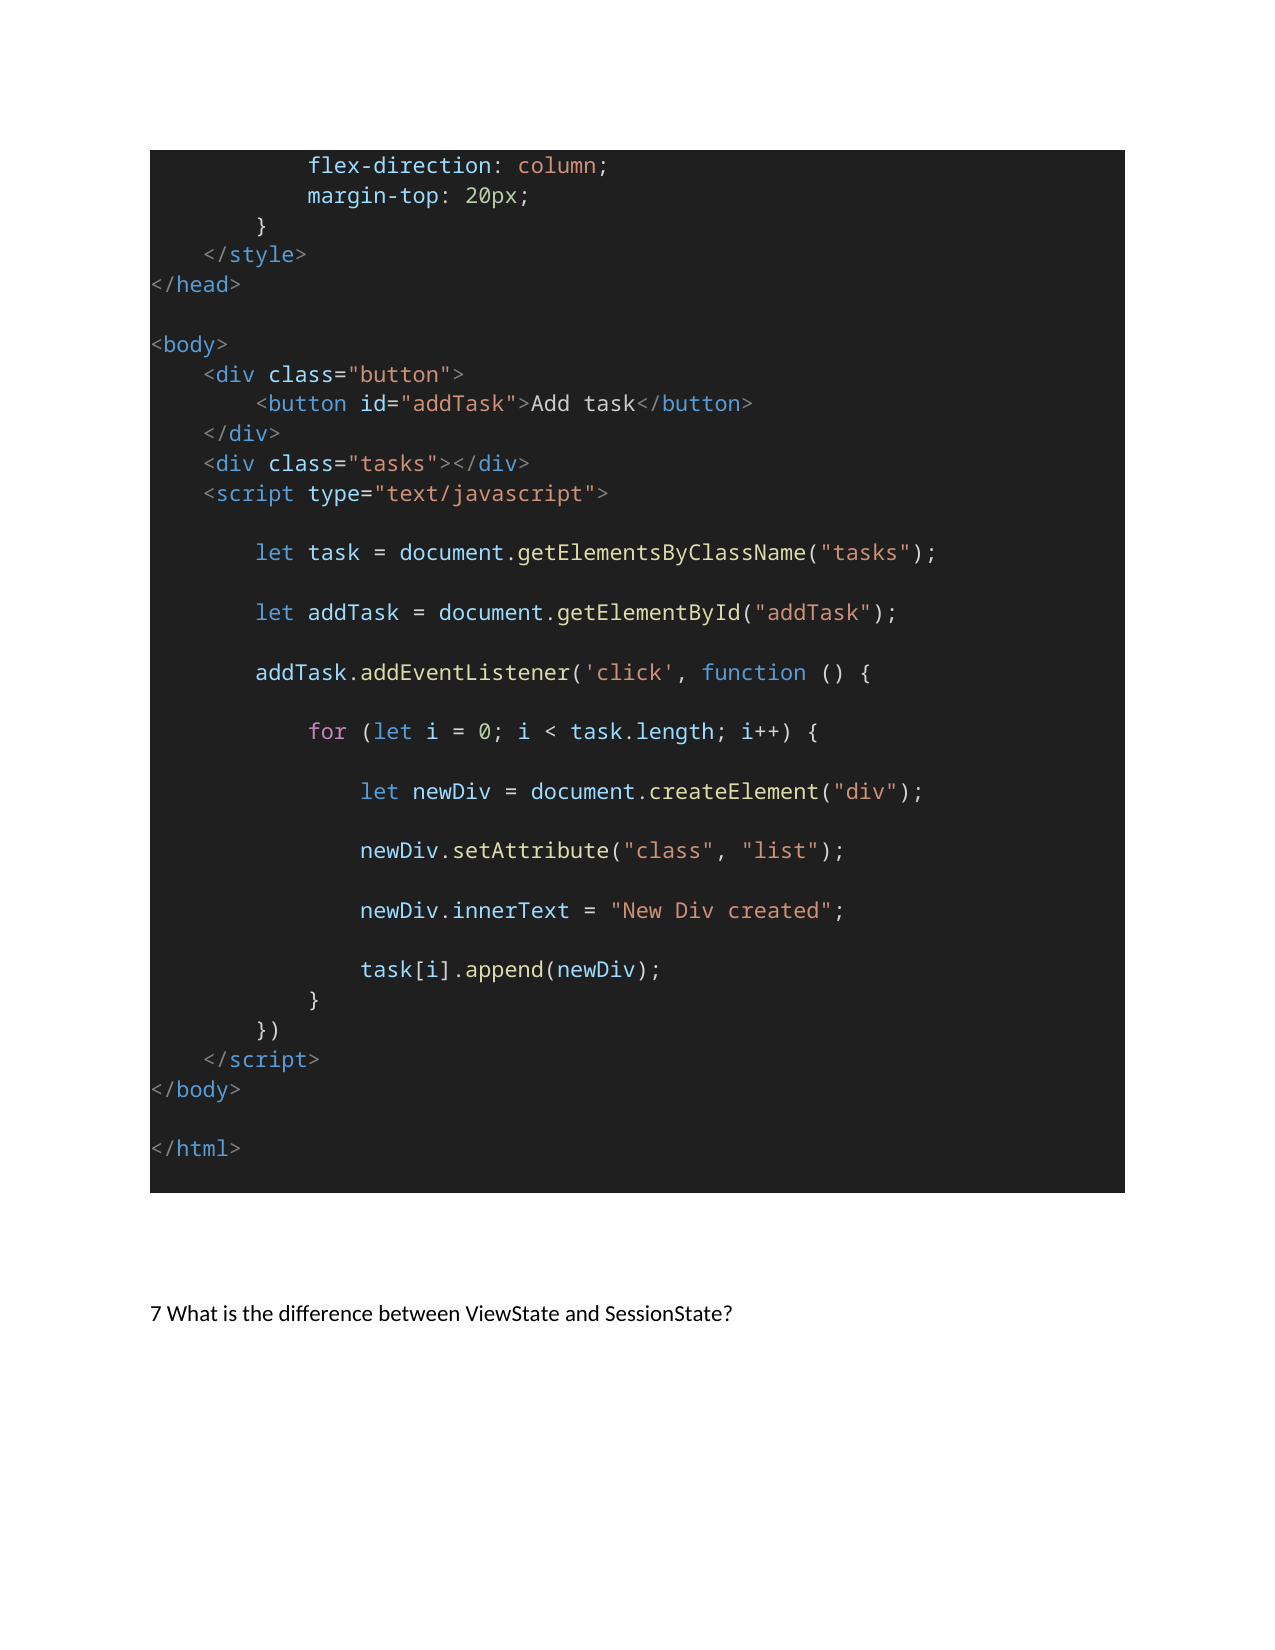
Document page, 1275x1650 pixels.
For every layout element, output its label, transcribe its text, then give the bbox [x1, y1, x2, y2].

text } [150, 984, 1125, 1014]
text let addTask = document.getElementById("addTask"); [150, 597, 1125, 627]
text newDiv.setAttribute("class", "list"); [150, 835, 1125, 865]
text </head> [150, 269, 1125, 299]
text <script type="text/javascript"> [150, 478, 1125, 507]
text } [150, 209, 1125, 239]
text }) [150, 1014, 1125, 1044]
text addTask.addEventListener('click', function () { [150, 656, 1125, 686]
text newDiv.innerText = "New Div created"; [150, 895, 1125, 924]
text margin-top: 20px; [150, 180, 1125, 209]
text <body> [150, 329, 1125, 358]
text </style> [150, 239, 1125, 269]
text 7 What is the difference between ViewState and SessionState? [150, 1299, 1125, 1327]
text </html> [150, 1133, 1125, 1163]
text flex-direction: column; [150, 150, 1125, 180]
text let newDiv = document.createElement("div"); [150, 776, 1125, 805]
text for (let i = 0; i < task.length; i++) { [150, 716, 1125, 746]
text <div class="tasks"></div> [150, 448, 1125, 478]
text </div> [150, 418, 1125, 448]
text <div class="button"> [150, 358, 1125, 388]
text </body> [150, 1073, 1125, 1103]
text </script> [150, 1044, 1125, 1073]
text task[i].append(newDiv); [150, 954, 1125, 984]
text let task = document.getElementsByClassName("tasks"); [150, 537, 1125, 567]
text <button id="addTask">Add task</button> [150, 388, 1125, 418]
